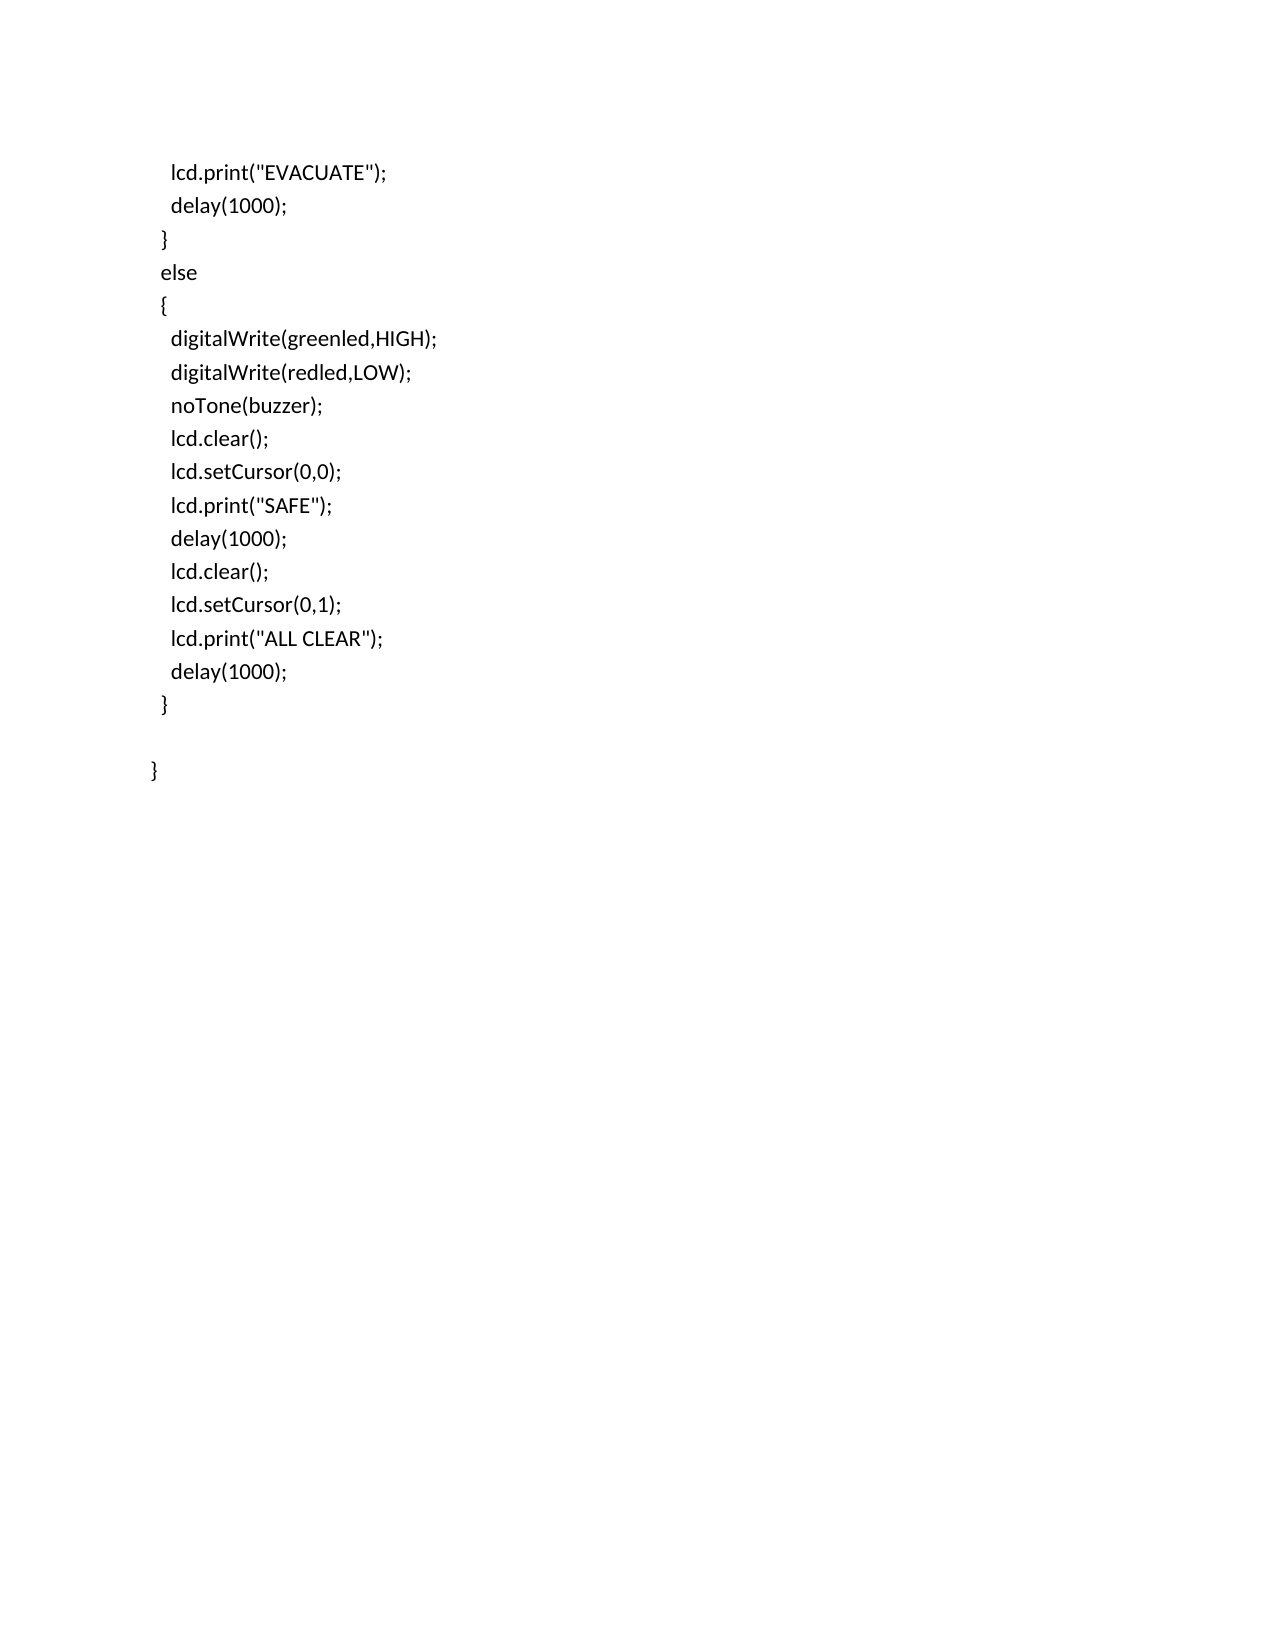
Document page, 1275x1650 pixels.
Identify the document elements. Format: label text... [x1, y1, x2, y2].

text lcd.print("EVACUATE"); [150, 158, 597, 186]
text lcd.clear(); [150, 424, 597, 452]
text lcd.setCursor(0,1); [150, 590, 597, 618]
text delay(1000); [150, 192, 597, 220]
text digitalWrite(redled,LOW); [150, 358, 597, 386]
text else [150, 258, 597, 286]
text lcd.print("SAFE"); [150, 491, 597, 519]
text } [150, 757, 597, 784]
text noTone(buzzer); [150, 391, 597, 419]
text delay(1000); [150, 524, 597, 552]
text } [150, 225, 597, 253]
text { [150, 291, 597, 319]
text delay(1000); [150, 657, 597, 685]
text lcd.setCursor(0,0); [150, 457, 597, 486]
text lcd.print("ALL CLEAR"); [150, 624, 597, 652]
text lcd.clear(); [150, 557, 597, 585]
text digitalWrite(greenled,HIGH); [150, 324, 597, 353]
text } [150, 690, 597, 718]
